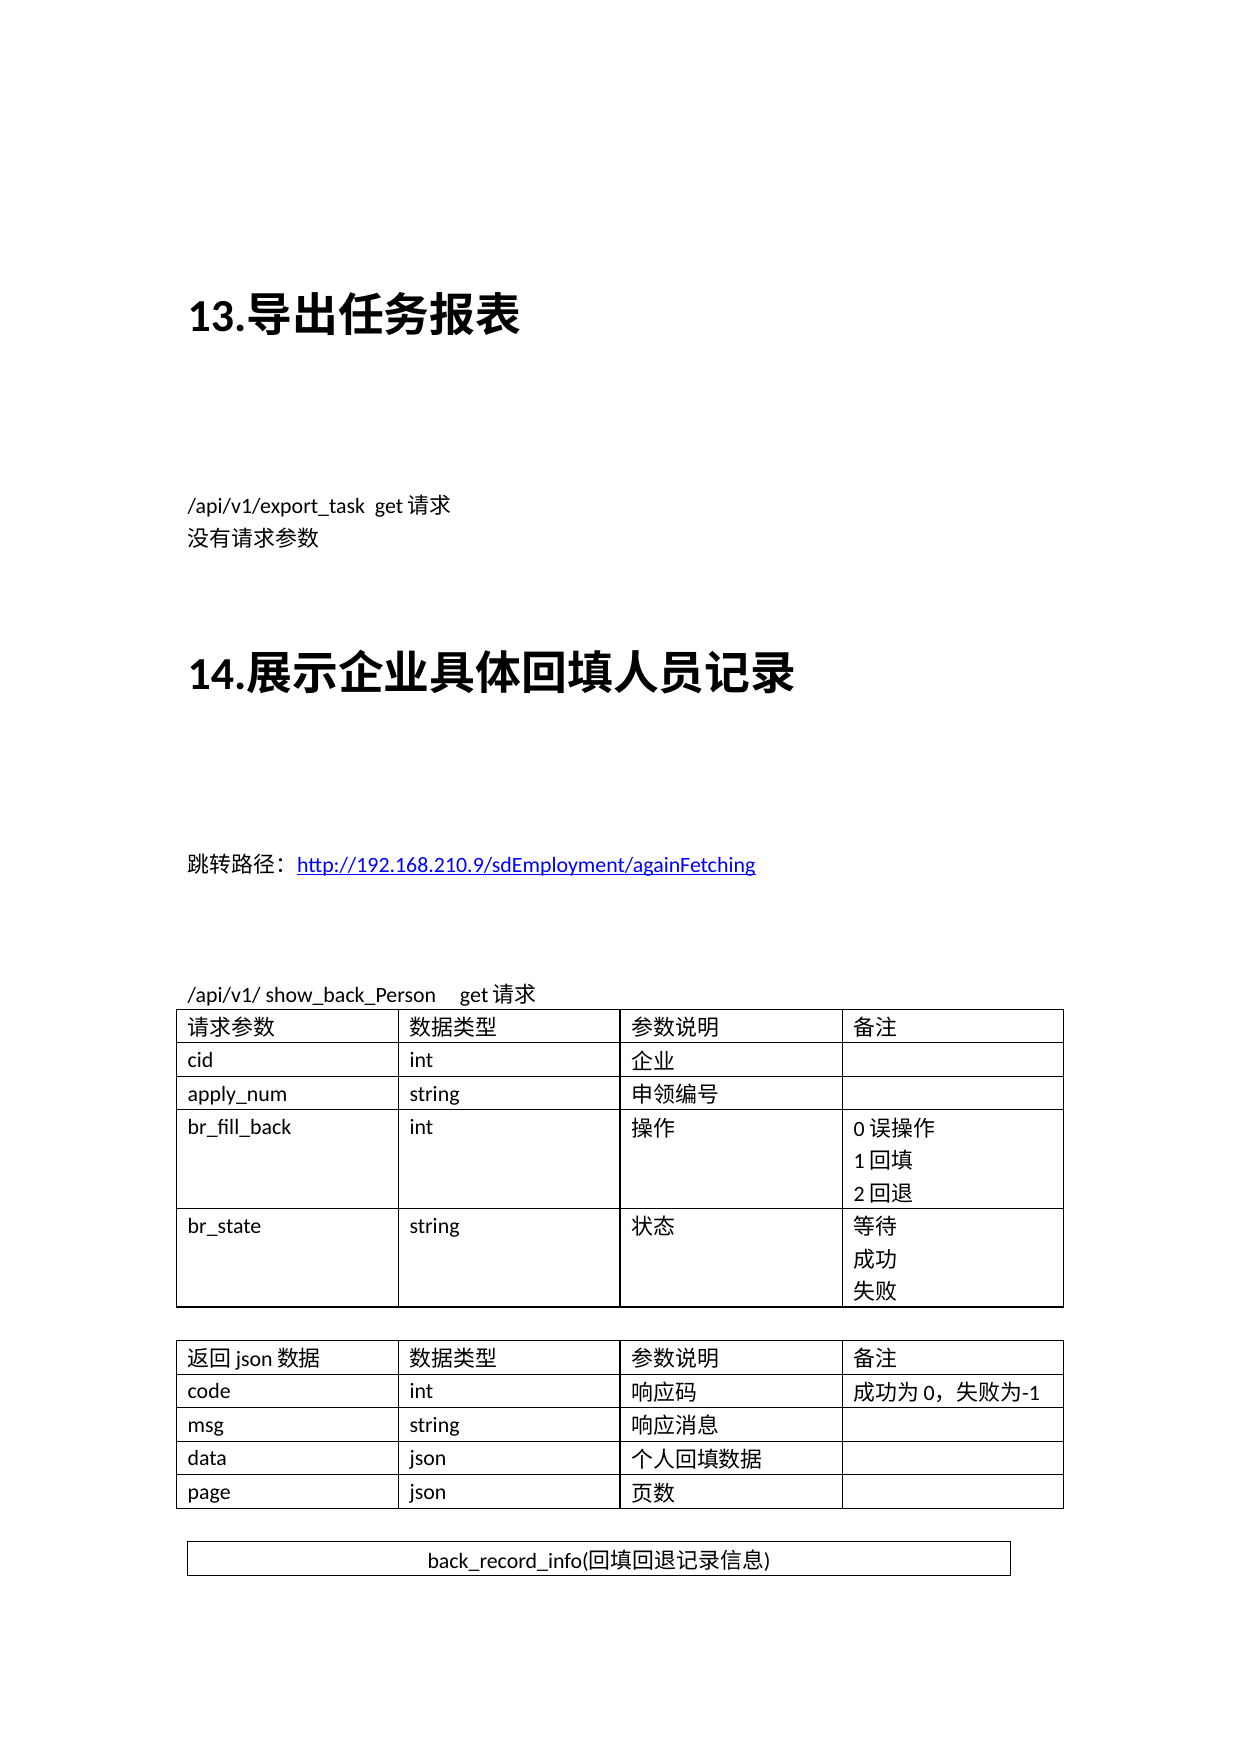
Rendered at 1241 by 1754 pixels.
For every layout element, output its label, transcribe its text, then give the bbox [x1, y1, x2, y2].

table_header back_record_info(回填回退记录信息) [188, 1542, 1010, 1575]
table_cell [843, 1475, 1063, 1508]
table_cell [843, 1408, 1063, 1441]
table_cell 企业 [621, 1043, 842, 1076]
table_cell int [399, 1110, 619, 1208]
table_cell 响应消息 [621, 1408, 842, 1441]
table_cell br_state [177, 1209, 398, 1306]
table_cell [843, 1077, 1063, 1109]
table_cell apply_num [177, 1077, 398, 1109]
table_header 备注 [843, 1010, 1063, 1042]
table_cell msg [177, 1408, 398, 1441]
table_header 数据类型 [399, 1341, 619, 1373]
table_header 请求参数 [177, 1010, 398, 1042]
table_cell 响应码 [621, 1375, 842, 1407]
table_cell 等待 成功 失败 [843, 1209, 1063, 1306]
table_cell json [399, 1475, 619, 1508]
table_cell string [399, 1408, 619, 1441]
table_cell 成功为0，失败为-1 [843, 1375, 1063, 1407]
table_header 备注 [843, 1341, 1063, 1373]
table_cell 状态 [621, 1209, 842, 1306]
subtitle 14.展示企业具体回填人员记录 [187, 621, 1053, 718]
table_cell int [399, 1375, 619, 1407]
table_cell page [177, 1475, 398, 1508]
table_header 返回json数据 [177, 1341, 398, 1373]
table_cell string [399, 1209, 619, 1306]
table_header 参数说明 [621, 1341, 842, 1373]
table_cell cid [177, 1043, 398, 1076]
text 跳转路径：http://192.168.210.9/sdEmployment/againFetching [187, 846, 1053, 879]
table_cell [843, 1442, 1063, 1474]
table_header 参数说明 [621, 1010, 842, 1042]
table_cell 申领编号 [621, 1077, 842, 1109]
table_cell [843, 1043, 1063, 1076]
table_cell json [399, 1442, 619, 1474]
table_cell code [177, 1375, 398, 1407]
table_cell 页数 [621, 1475, 842, 1508]
subtitle 13.导出任务报表 [187, 262, 1053, 360]
table_cell 个人回填数据 [621, 1442, 842, 1474]
table_cell int [399, 1043, 619, 1076]
text /api/v1/export_task get请求 [187, 488, 1053, 520]
table_header 数据类型 [399, 1010, 619, 1042]
text 没有请求参数 [187, 520, 1053, 553]
table_cell br_fill_back [177, 1110, 398, 1208]
table_cell 0 误操作 1 回填 2 回退 [843, 1110, 1063, 1208]
table_cell 操作 [621, 1110, 842, 1208]
table_cell data [177, 1442, 398, 1474]
table_cell string [399, 1077, 619, 1109]
text /api/v1/ show_back_Person get请求 [187, 976, 1053, 1009]
